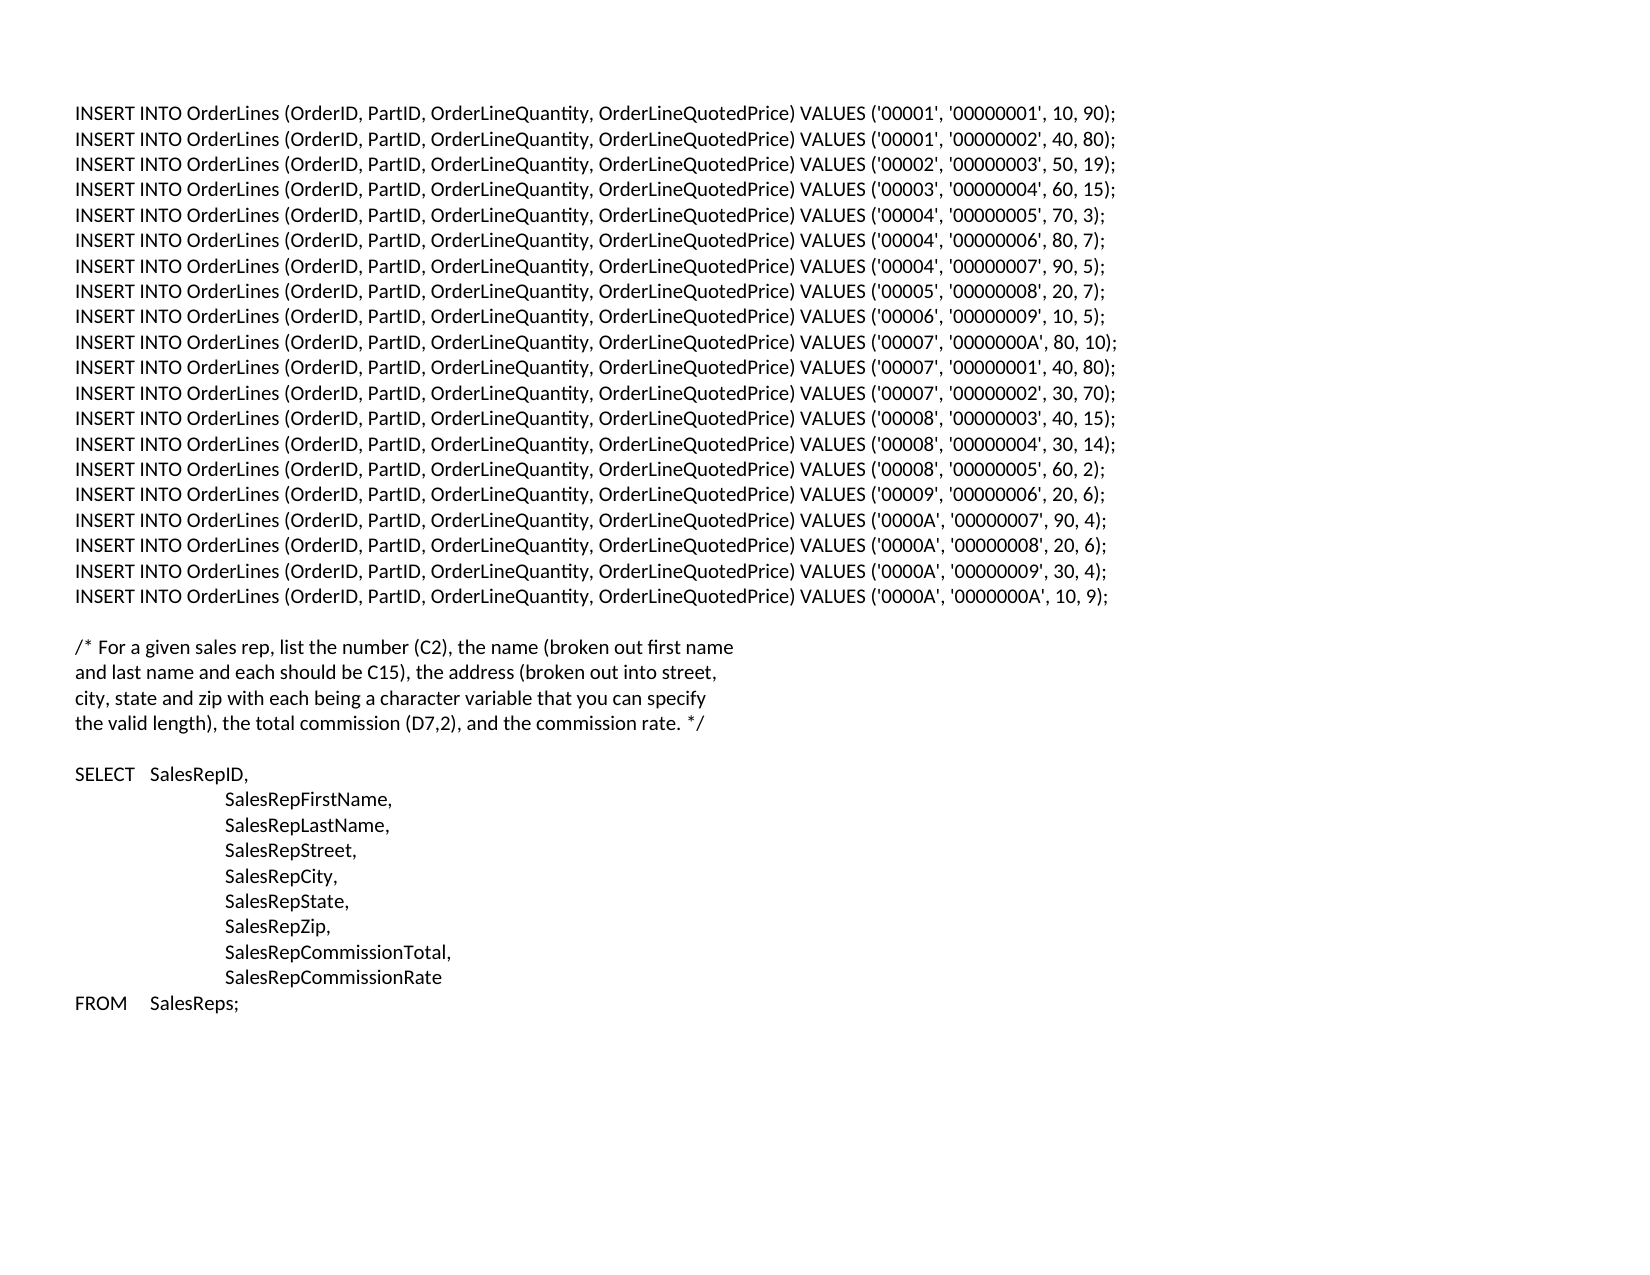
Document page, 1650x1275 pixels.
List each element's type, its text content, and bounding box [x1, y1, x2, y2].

text INSERT INTO OrderLines (OrderID, PartID, OrderLineQuantity, OrderLineQuotedPrice) VALUES ('00005', '00000008', 20, 7); [75, 278, 1575, 304]
text SalesRepZip, [75, 914, 1575, 939]
text INSERT INTO OrderLines (OrderID, PartID, OrderLineQuantity, OrderLineQuotedPrice) VALUES ('00004', '00000007', 90, 5); [75, 253, 1575, 278]
text INSERT INTO OrderLines (OrderID, PartID, OrderLineQuantity, OrderLineQuotedPrice) VALUES ('00009', '00000006', 20, 6); [75, 482, 1575, 507]
text INSERT INTO OrderLines (OrderID, PartID, OrderLineQuantity, OrderLineQuotedPrice) VALUES ('00001', '00000002', 40, 80); [75, 126, 1575, 151]
text INSERT INTO OrderLines (OrderID, PartID, OrderLineQuantity, OrderLineQuotedPrice) VALUES ('00007', '0000000A', 80, 10); [75, 329, 1575, 354]
text the valid length), the total commission (D7,2), and the commission rate. */ [75, 710, 1575, 736]
text INSERT INTO OrderLines (OrderID, PartID, OrderLineQuantity, OrderLineQuotedPrice) VALUES ('0000A', '0000000A', 10, 9); [75, 583, 1575, 609]
text FROM SalesReps; [75, 990, 1575, 1015]
text INSERT INTO OrderLines (OrderID, PartID, OrderLineQuantity, OrderLineQuotedPrice) VALUES ('00007', '00000001', 40, 80); [75, 354, 1575, 380]
text SalesRepCommissionRate [75, 964, 1575, 990]
text INSERT INTO OrderLines (OrderID, PartID, OrderLineQuantity, OrderLineQuotedPrice) VALUES ('0000A', '00000007', 90, 4); [75, 507, 1575, 532]
text city, state and zip with each being a character variable that you can specify [75, 685, 1575, 710]
text INSERT INTO OrderLines (OrderID, PartID, OrderLineQuantity, OrderLineQuotedPrice) VALUES ('00006', '00000009', 10, 5); [75, 304, 1575, 329]
text INSERT INTO OrderLines (OrderID, PartID, OrderLineQuantity, OrderLineQuotedPrice) VALUES ('00002', '00000003', 50, 19); [75, 151, 1575, 177]
text SalesRepStreet, [75, 837, 1575, 863]
text INSERT INTO OrderLines (OrderID, PartID, OrderLineQuantity, OrderLineQuotedPrice) VALUES ('00003', '00000004', 60, 15); [75, 177, 1575, 202]
text INSERT INTO OrderLines (OrderID, PartID, OrderLineQuantity, OrderLineQuotedPrice) VALUES ('00007', '00000002', 30, 70); [75, 380, 1575, 405]
text /* For a given sales rep, list the number (C2), the name (broken out first name [75, 634, 1575, 659]
text SELECT SalesRepID, [75, 761, 1575, 787]
text SalesRepLastName, [75, 812, 1575, 837]
text INSERT INTO OrderLines (OrderID, PartID, OrderLineQuantity, OrderLineQuotedPrice) VALUES ('00008', '00000004', 30, 14); [75, 431, 1575, 456]
text INSERT INTO OrderLines (OrderID, PartID, OrderLineQuantity, OrderLineQuotedPrice) VALUES ('00004', '00000006', 80, 7); [75, 227, 1575, 253]
text INSERT INTO OrderLines (OrderID, PartID, OrderLineQuantity, OrderLineQuotedPrice) VALUES ('00001', '00000001', 10, 90); [75, 100, 1575, 126]
text SalesRepState, [75, 888, 1575, 914]
text SalesRepFirstName, [75, 787, 1575, 812]
text INSERT INTO OrderLines (OrderID, PartID, OrderLineQuantity, OrderLineQuotedPrice) VALUES ('0000A', '00000008', 20, 6); [75, 532, 1575, 558]
text INSERT INTO OrderLines (OrderID, PartID, OrderLineQuantity, OrderLineQuotedPrice) VALUES ('0000A', '00000009', 30, 4); [75, 558, 1575, 583]
text SalesRepCity, [75, 863, 1575, 888]
text INSERT INTO OrderLines (OrderID, PartID, OrderLineQuantity, OrderLineQuotedPrice) VALUES ('00008', '00000005', 60, 2); [75, 456, 1575, 482]
text INSERT INTO OrderLines (OrderID, PartID, OrderLineQuantity, OrderLineQuotedPrice) VALUES ('00004', '00000005', 70, 3); [75, 202, 1575, 227]
text and last name and each should be C15), the address (broken out into street, [75, 659, 1575, 685]
text SalesRepCommissionTotal, [75, 939, 1575, 964]
text INSERT INTO OrderLines (OrderID, PartID, OrderLineQuantity, OrderLineQuotedPrice) VALUES ('00008', '00000003', 40, 15); [75, 405, 1575, 431]
